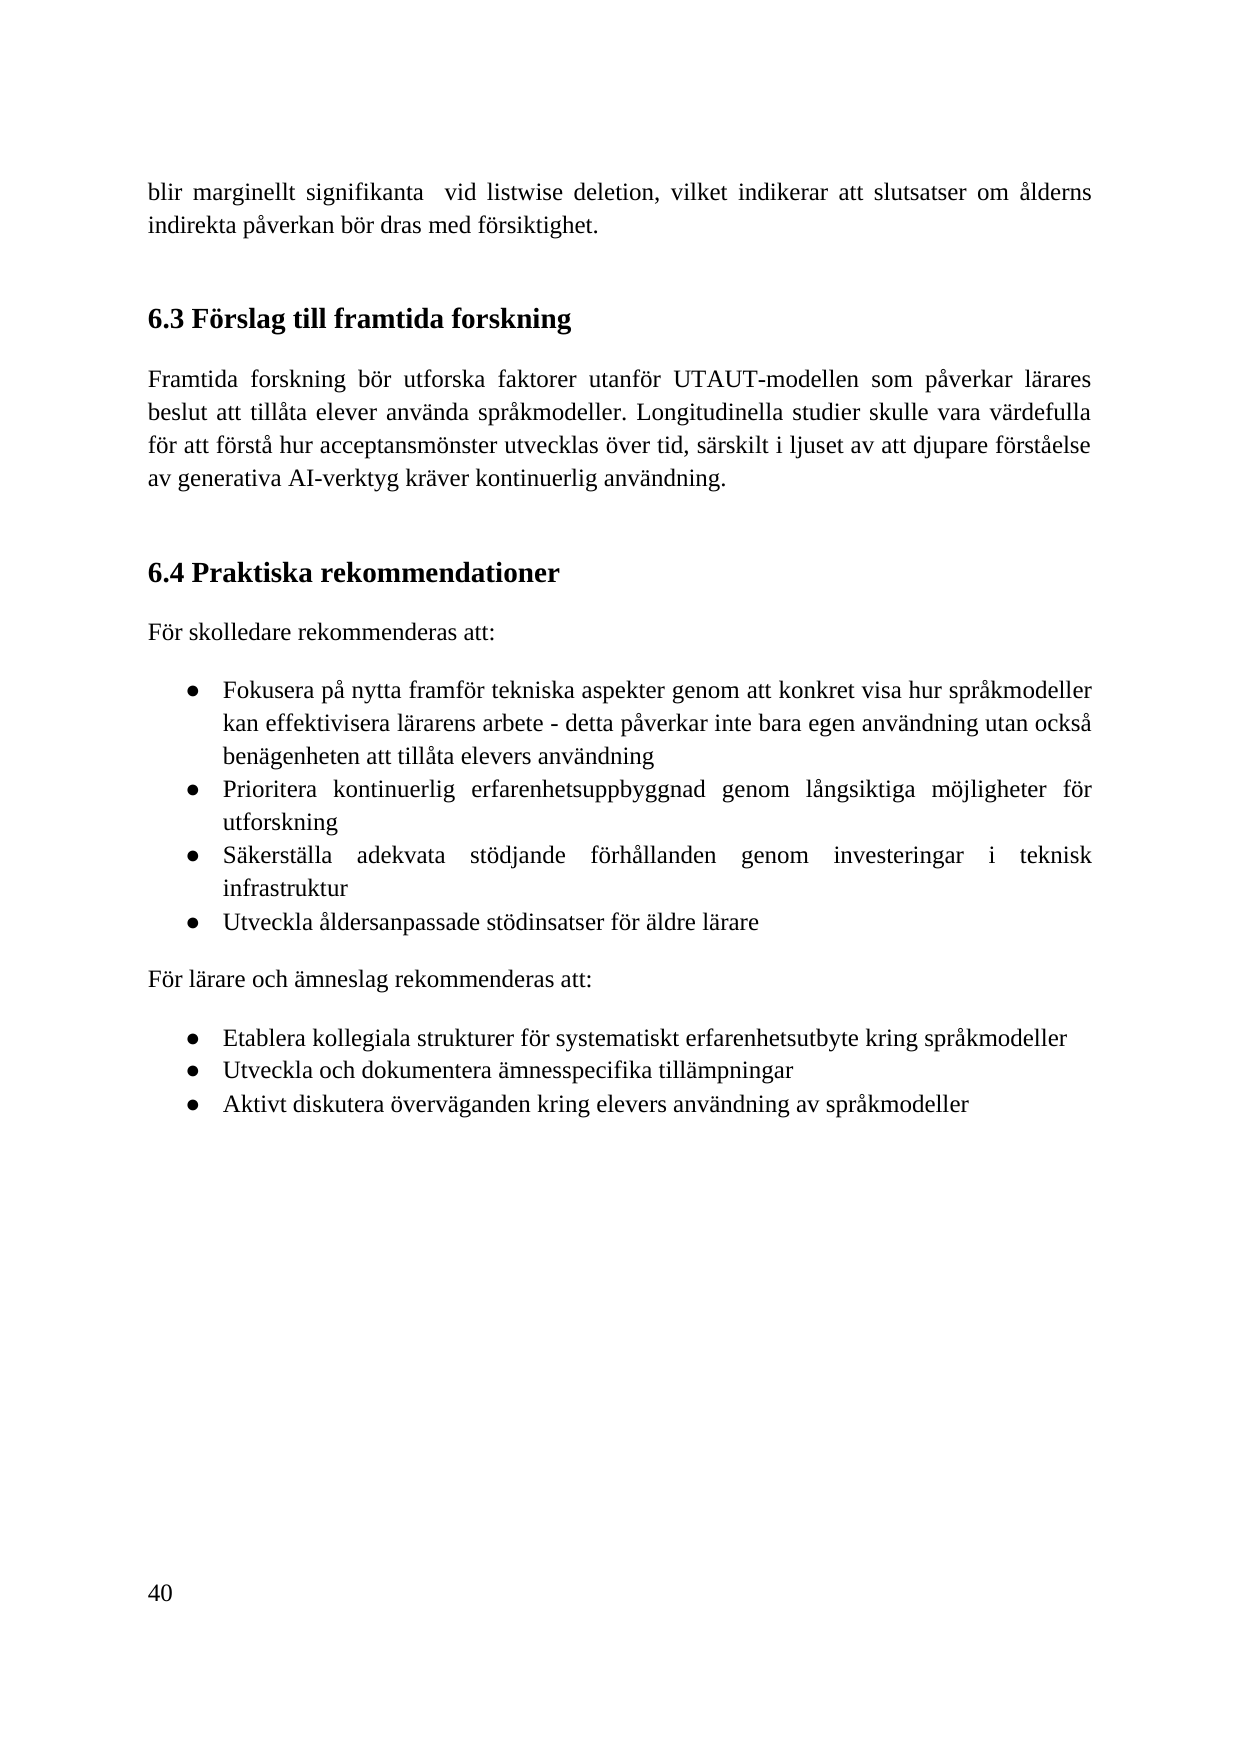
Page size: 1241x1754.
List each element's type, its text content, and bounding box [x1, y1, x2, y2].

text För skolledare rekommenderas att: [148, 617, 1092, 646]
subtitle 6.3 Förslag till framtida forskning [148, 302, 1092, 335]
list Etablera kollegiala strukturer för systematiskt erfarenhetsutbyte kring språkmodeller [185, 1023, 1092, 1051]
subtitle 6.4 Praktiska rekommendationer [148, 555, 1092, 588]
list Prioritera kontinuerlig erfarenhetsuppbyggnad genom långsiktiga möjligheter för utforskning [185, 774, 1092, 836]
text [148, 177, 1092, 239]
text Framtida forskning bör utforska faktorer utanför UTAUT-modellen som påverkar lärares beslut att tillåta elever använda språkmodeller. Longitudinella studier skulle vara värdefulla för att förstå hur acceptansmönster utvecklas över tid, särskilt i ljuset av att djupare förståelse av generativa AI-verktyg kräver kontinuerlig användning. [148, 364, 1092, 492]
text För lärare och ämneslag rekommenderas att: [148, 964, 1092, 993]
list Säkerställa adekvata stödjande förhållanden genom investeringar i teknisk infrastruktur [185, 841, 1092, 902]
list Utveckla och dokumentera ämnesspecifika tillämpningar [185, 1056, 1092, 1084]
list Aktivt diskutera överväganden kring elevers användning av språkmodeller [185, 1089, 1092, 1117]
list Utveckla åldersanpassade stödinsatser för äldre lärare [185, 907, 1092, 935]
list Fokusera på nytta framför tekniska aspekter genom att konkret visa hur språkmodeller kan effektivisera lärarens arbete - detta påverkar inte bara egen användning utan också benägenheten att tillåta elevers användning [185, 675, 1092, 770]
